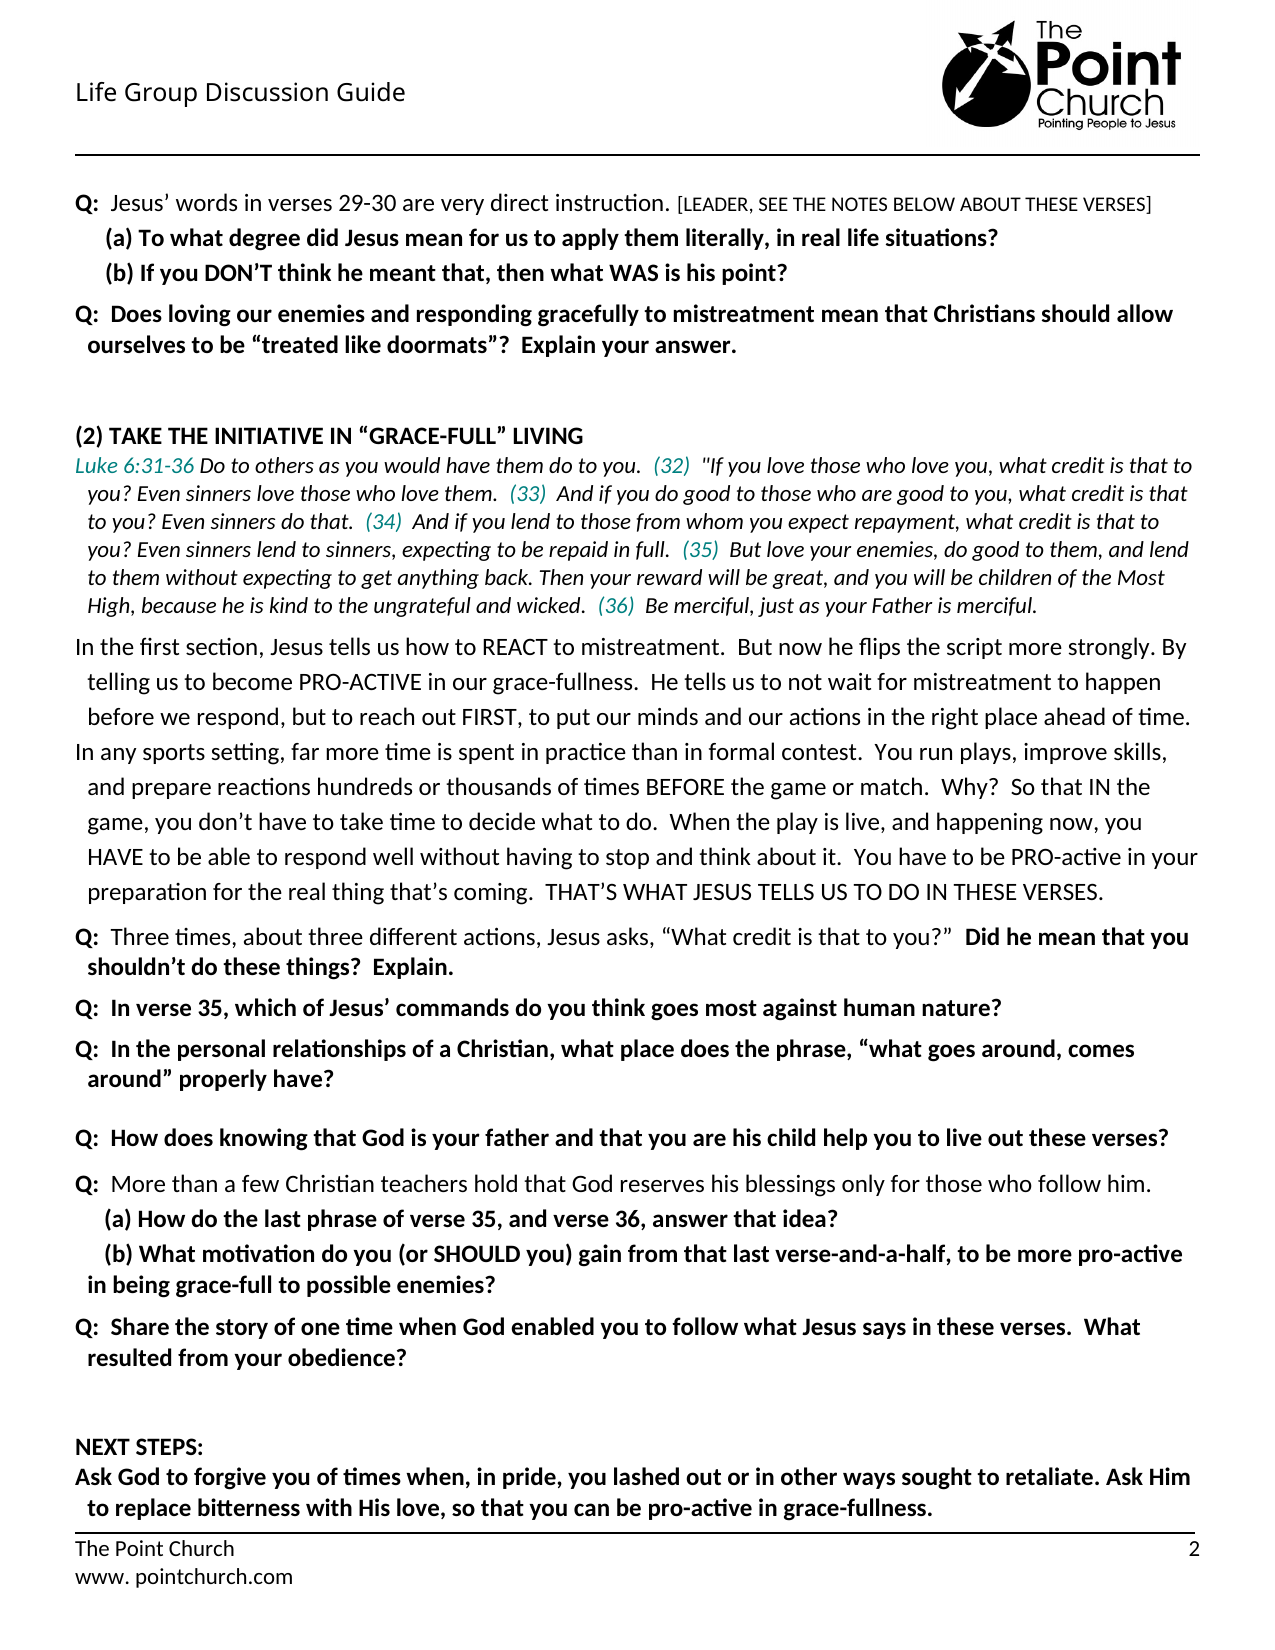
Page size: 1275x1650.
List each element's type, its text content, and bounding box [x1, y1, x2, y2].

picture [924, 0, 1200, 147]
text (a) To what degree did Jesus mean for us to apply them literally, in real life situations? [87, 222, 1200, 253]
text In any sports setting, far more time is spent in practice than in formal contest. You run plays, improve skills, and prepare reactions hundreds or thousands of times BEFORE the game or match. Why? So that IN the game, you don’t have to take time to decide what to do. When the play is live, and happening now, you HAVE to be able to respond well without having to stop and think about it. You have to be PRO-active in your preparation for the real thing that’s coming. THAT’S WHAT JESUS TELLS US TO DO IN THESE VERSES. [75, 736, 1200, 906]
text In the first section, Jesus tells us how to REACT to mistreatment. But now he flips the script more strongly. By telling us to become PRO-ACTIVE in our grace-fullness. He tells us to not wait for mistreatment to happen before we respond, but to reach out FIRST, to put our minds and our actions in the right place ahead of time. [75, 631, 1200, 731]
text Q: In the personal relationships of a Christian, what place does the phrase, “what goes around, comes around” properly have? [75, 1033, 1200, 1122]
text Q: Share the story of one time when God enabled you to follow what Jesus says in these verses. What resulted from your obedience? [75, 1311, 1200, 1372]
text Q: Jesus’ words in verses 29-30 are very direct instruction. [LEADER, SEE THE NOTES BELOW ABOUT THESE VERSES] [75, 187, 1200, 218]
text (b) What motivation do you (or SHOULD you) gain from that last verse-and-a-half, to be more pro-active in being grace-full to possible enemies? [75, 1238, 1200, 1299]
text Q: How does knowing that God is your father and that you are his child help you to live out these verses? [75, 1122, 1200, 1152]
text (a) How do the last phrase of verse 35, and verse 36, answer that idea? [87, 1203, 1200, 1234]
text Ask God to forgive you of times when, in pride, you lashed out or in other ways sought to retaliate. Ask Him to replace bitterness with His love, so that you can be pro-active in grace-fullness. [75, 1461, 1200, 1522]
text (b) If you DON’T think he meant that, then what WAS is his point? [87, 257, 1200, 288]
text Luke 6:31-36 Do to others as you would have them do to you. (32) "If you love those who love you, what credit is that to you? Even sinners love those who love them. (33) And if you do good to those who are good to you, what credit is that to you? Even sinners do that. (34) And if you lend to those from whom you expect repayment, what credit is that to you? Even sinners lend to sinners, expecting to be repaid in full. (35) But love your enemies, do good to them, and lend to them without expecting to get anything back. Then your reward will be great, and you will be children of the Most High, because he is kind to the ungrateful and wicked. (36) Be merciful, just as your Father is merciful. [75, 451, 1200, 619]
text (2) TAKE THE INITIATIVE IN “GRACE-FULL” LIVING [75, 420, 1200, 451]
text Q: In verse 35, which of Jesus’ commands do you think goes most against human nature? [75, 992, 1200, 1023]
text Q: Does loving our enemies and responding gracefully to mistreatment mean that Christians should allow ourselves to be “treated like doormats”? Explain your answer. [75, 298, 1200, 359]
text NEXT STEPS: [75, 1431, 1200, 1461]
text Q: Three times, about three different actions, Jesus asks, “What credit is that to you?” Did he mean that you shouldn’t do these things? Explain. [75, 921, 1200, 982]
text Q: More than a few Christian teachers hold that God reserves his blessings only for those who follow him. [75, 1168, 1200, 1199]
